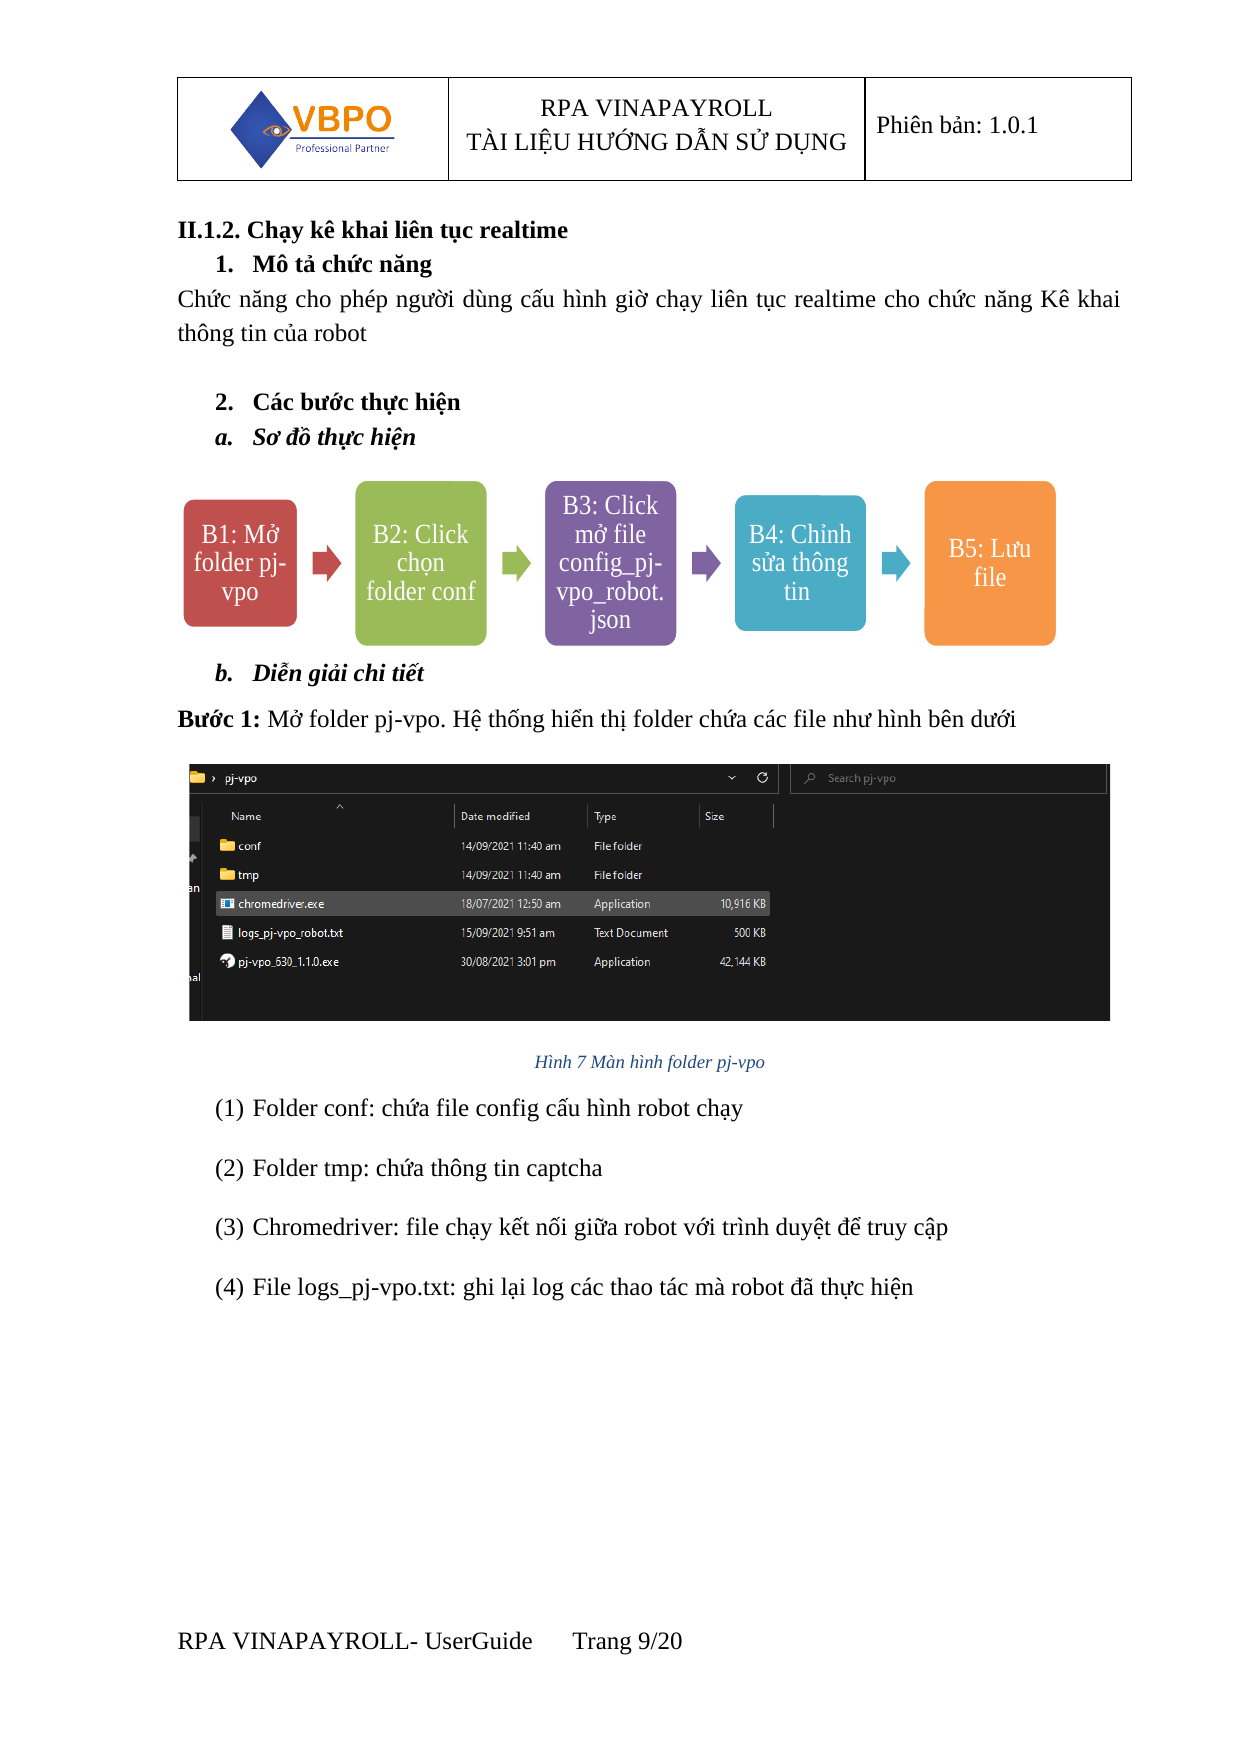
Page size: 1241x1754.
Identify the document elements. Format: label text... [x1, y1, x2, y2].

list Chromedriver: file chạy kết nối giữa robot với trình duyệt để truy cập [215, 1212, 1122, 1241]
list Sơ đồ thực hiện [215, 422, 1122, 451]
list Folder conf: chứa file config cấu hình robot chạy [215, 1093, 1122, 1122]
text Bước 1: Mở folder pj-vpo. Hệ thống hiển thị folder chứa các file như hình bên dưới [177, 704, 1122, 733]
text Chức năng cho phép người dùng cấu hình giờ chạy liên tục realtime cho chức năng Kê khai thông tin của robot [177, 284, 1122, 347]
list Các bước thực hiện [215, 387, 1122, 416]
list Mô tả chức năng [215, 249, 1122, 278]
list Diễn giải chi tiết [215, 658, 1122, 686]
list File logs_pj-vpo.txt: ghi lại log các thao tác mà robot đã thực hiện [215, 1272, 1122, 1300]
picture [189, 764, 1110, 1021]
text Hình 7 Màn hình folder pj-vpo [177, 1051, 1122, 1072]
picture [230, 90, 395, 169]
list Folder tmp: chứa thông tin captcha [215, 1153, 1122, 1181]
text II.1.2. Chạy kê khai liên tục realtime [177, 215, 1122, 244]
